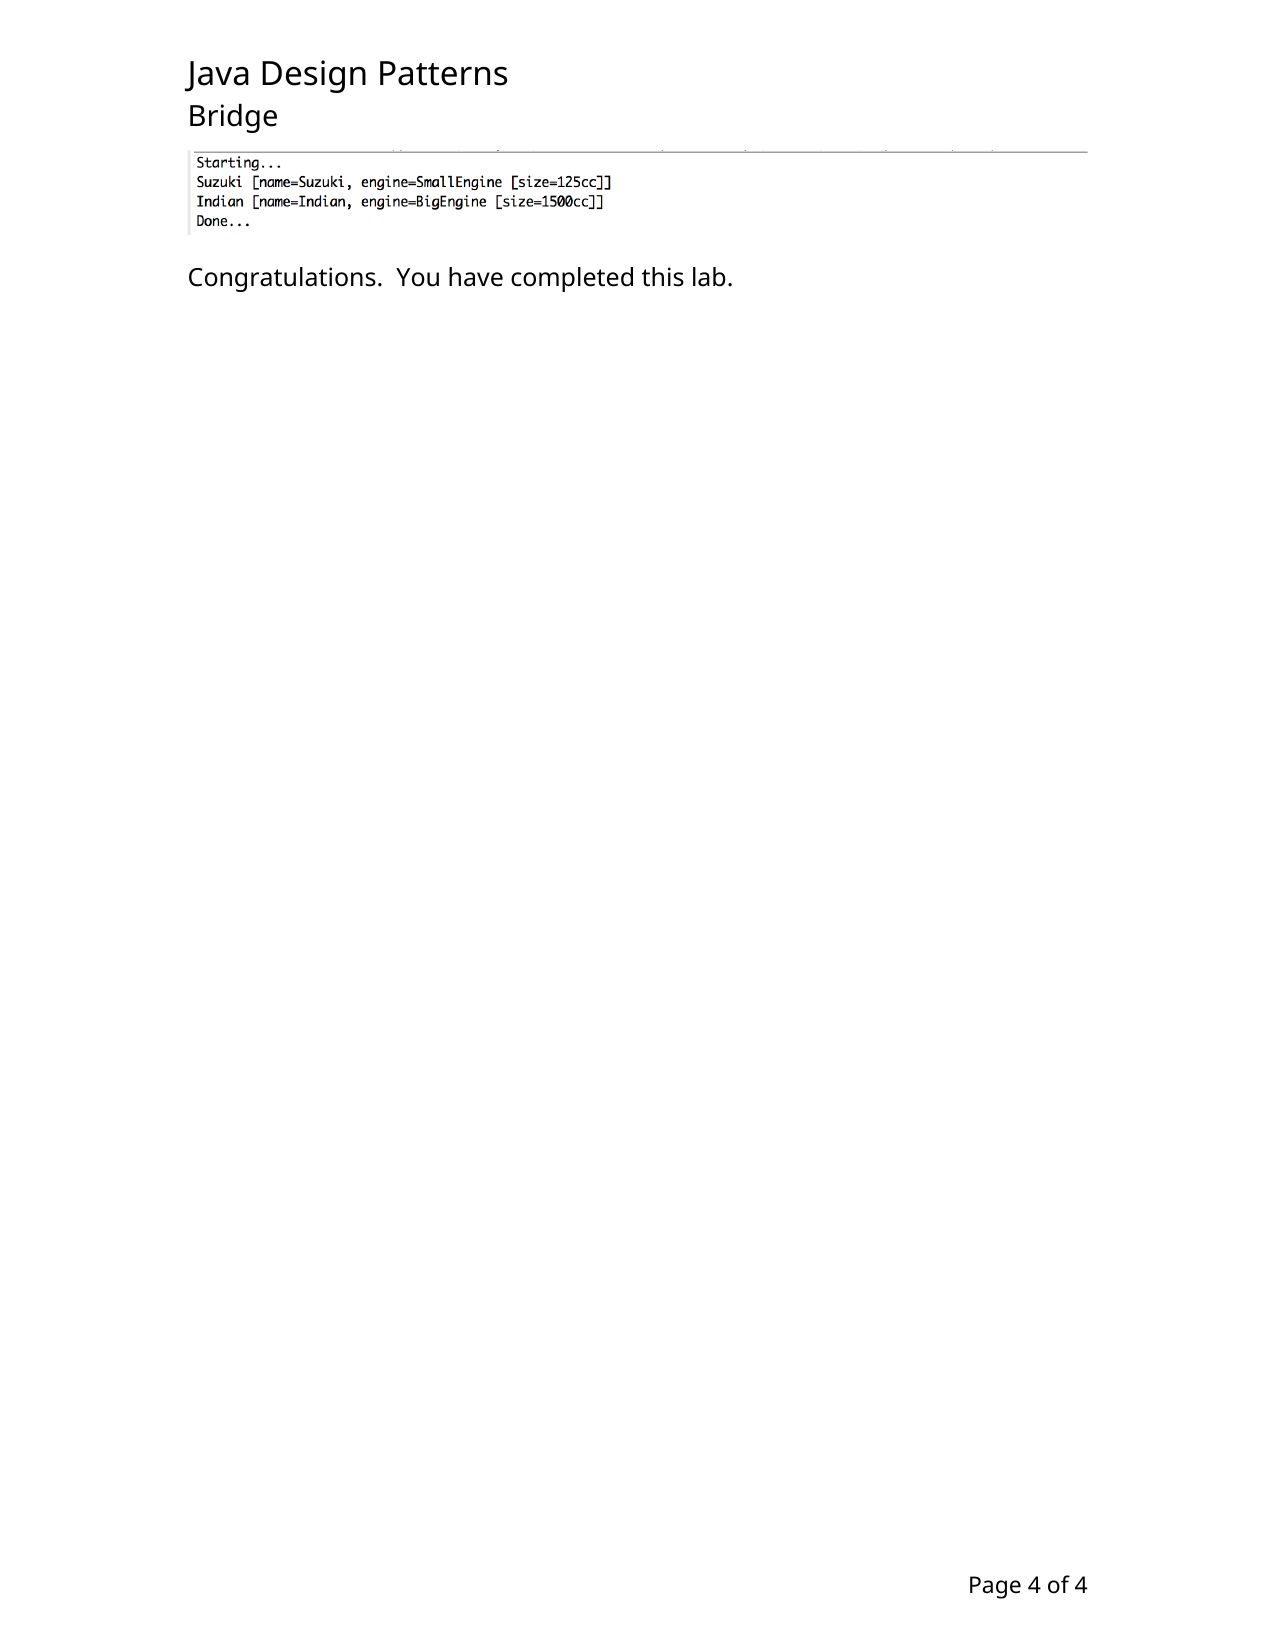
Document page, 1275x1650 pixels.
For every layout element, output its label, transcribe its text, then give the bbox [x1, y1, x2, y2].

list Congratulations. You have completed this lab. [187, 260, 1087, 294]
picture [187, 150, 1088, 235]
